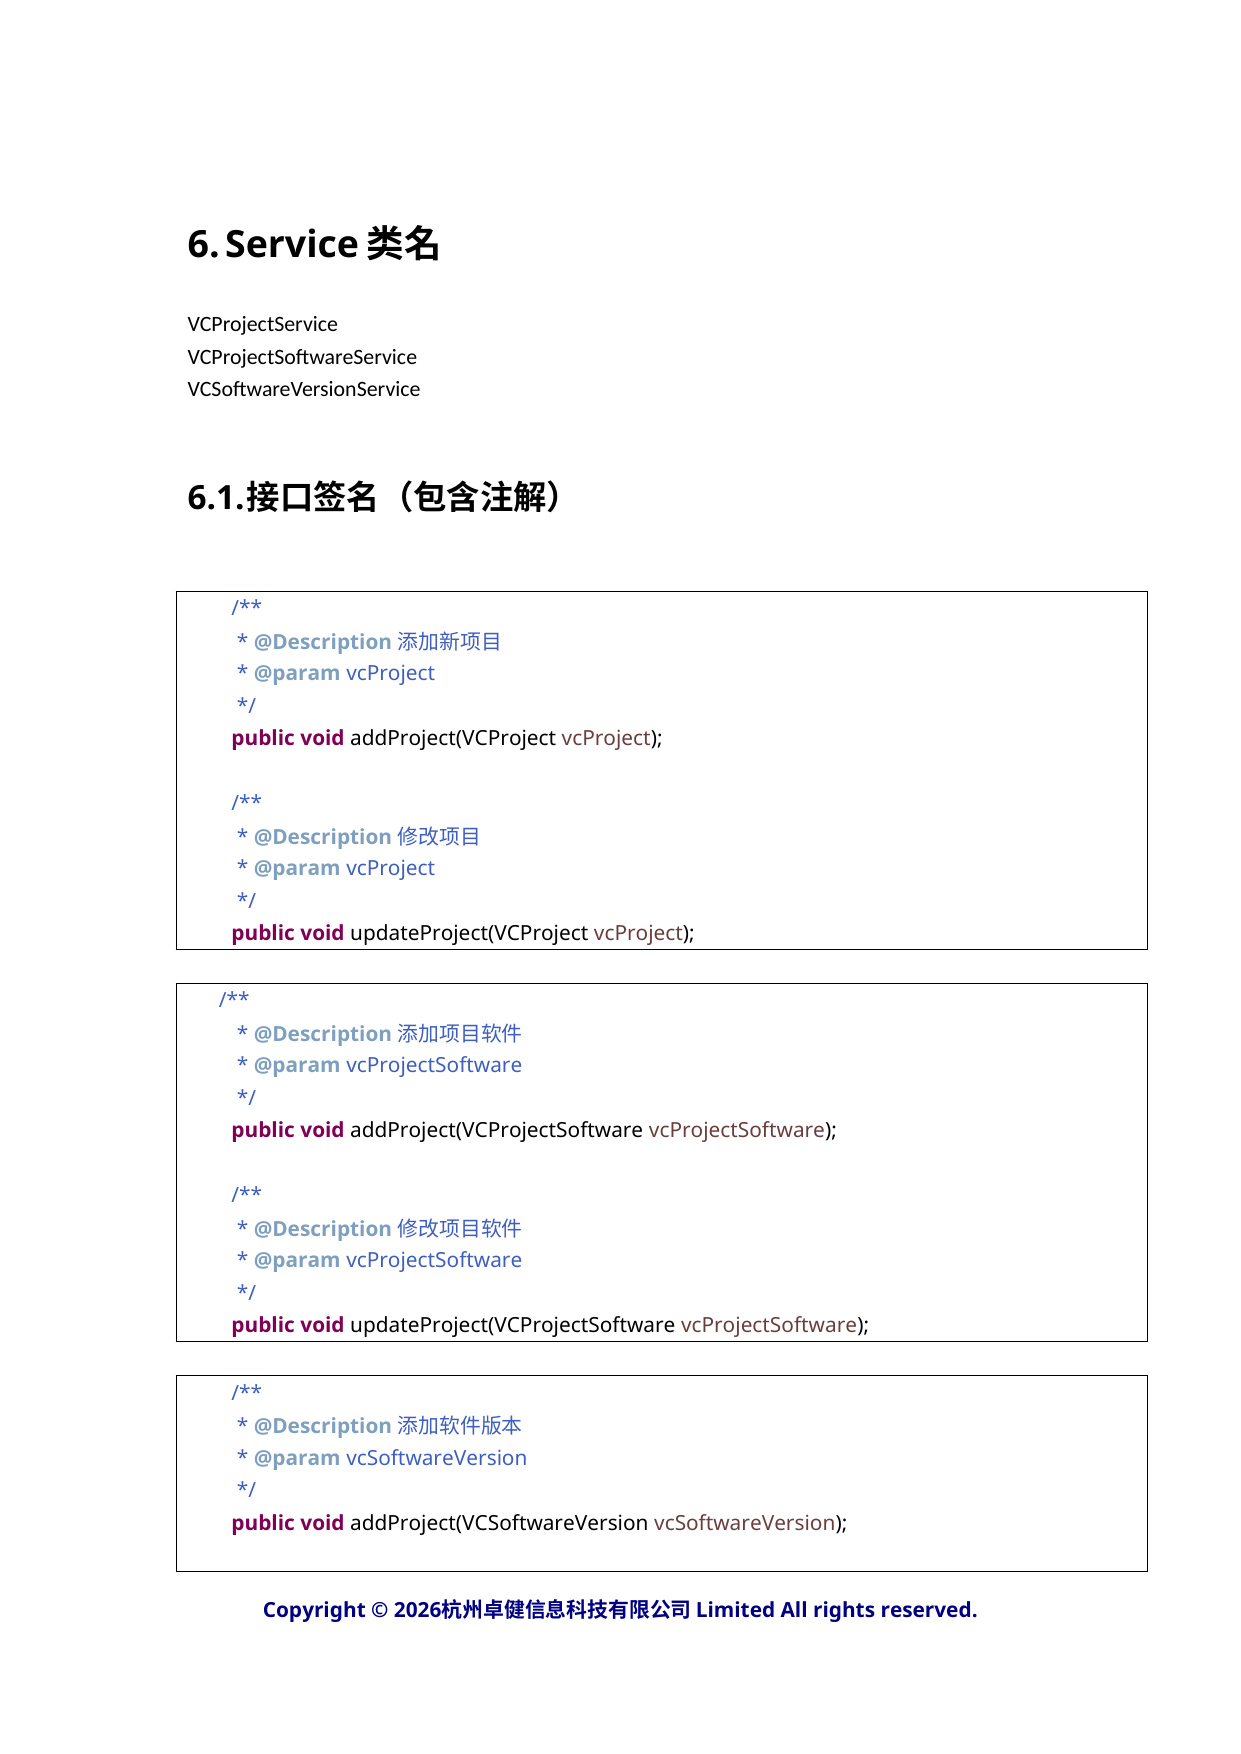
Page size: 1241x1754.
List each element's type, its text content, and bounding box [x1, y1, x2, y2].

text VCProjectSoftwareService [187, 340, 1053, 373]
table_header /** * @Description 添加新项目 * @param vcProject */ public void addProject(VCProject vcProject); /** * @Description 修改项目 * @param vcProject */ public void updateProject(VCProject vcProject); [177, 592, 1147, 949]
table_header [177, 1376, 1147, 1571]
subtitle Service类名 [187, 211, 1053, 276]
table_header /** * @Description 添加项目软件 * @param vcProjectSoftware */ public void addProject(VCProjectSoftware vcProjectSoftware); /** * @Description 修改项目软件 * @param vcProjectSoftware */ public void updateProject(VCProjectSoftware vcProjectSoftware); [177, 984, 1147, 1341]
subtitle 接口签名（包含注解） [187, 463, 1053, 528]
text VCSoftwareVersionService [187, 373, 1053, 405]
text VCProjectService [187, 308, 1053, 340]
